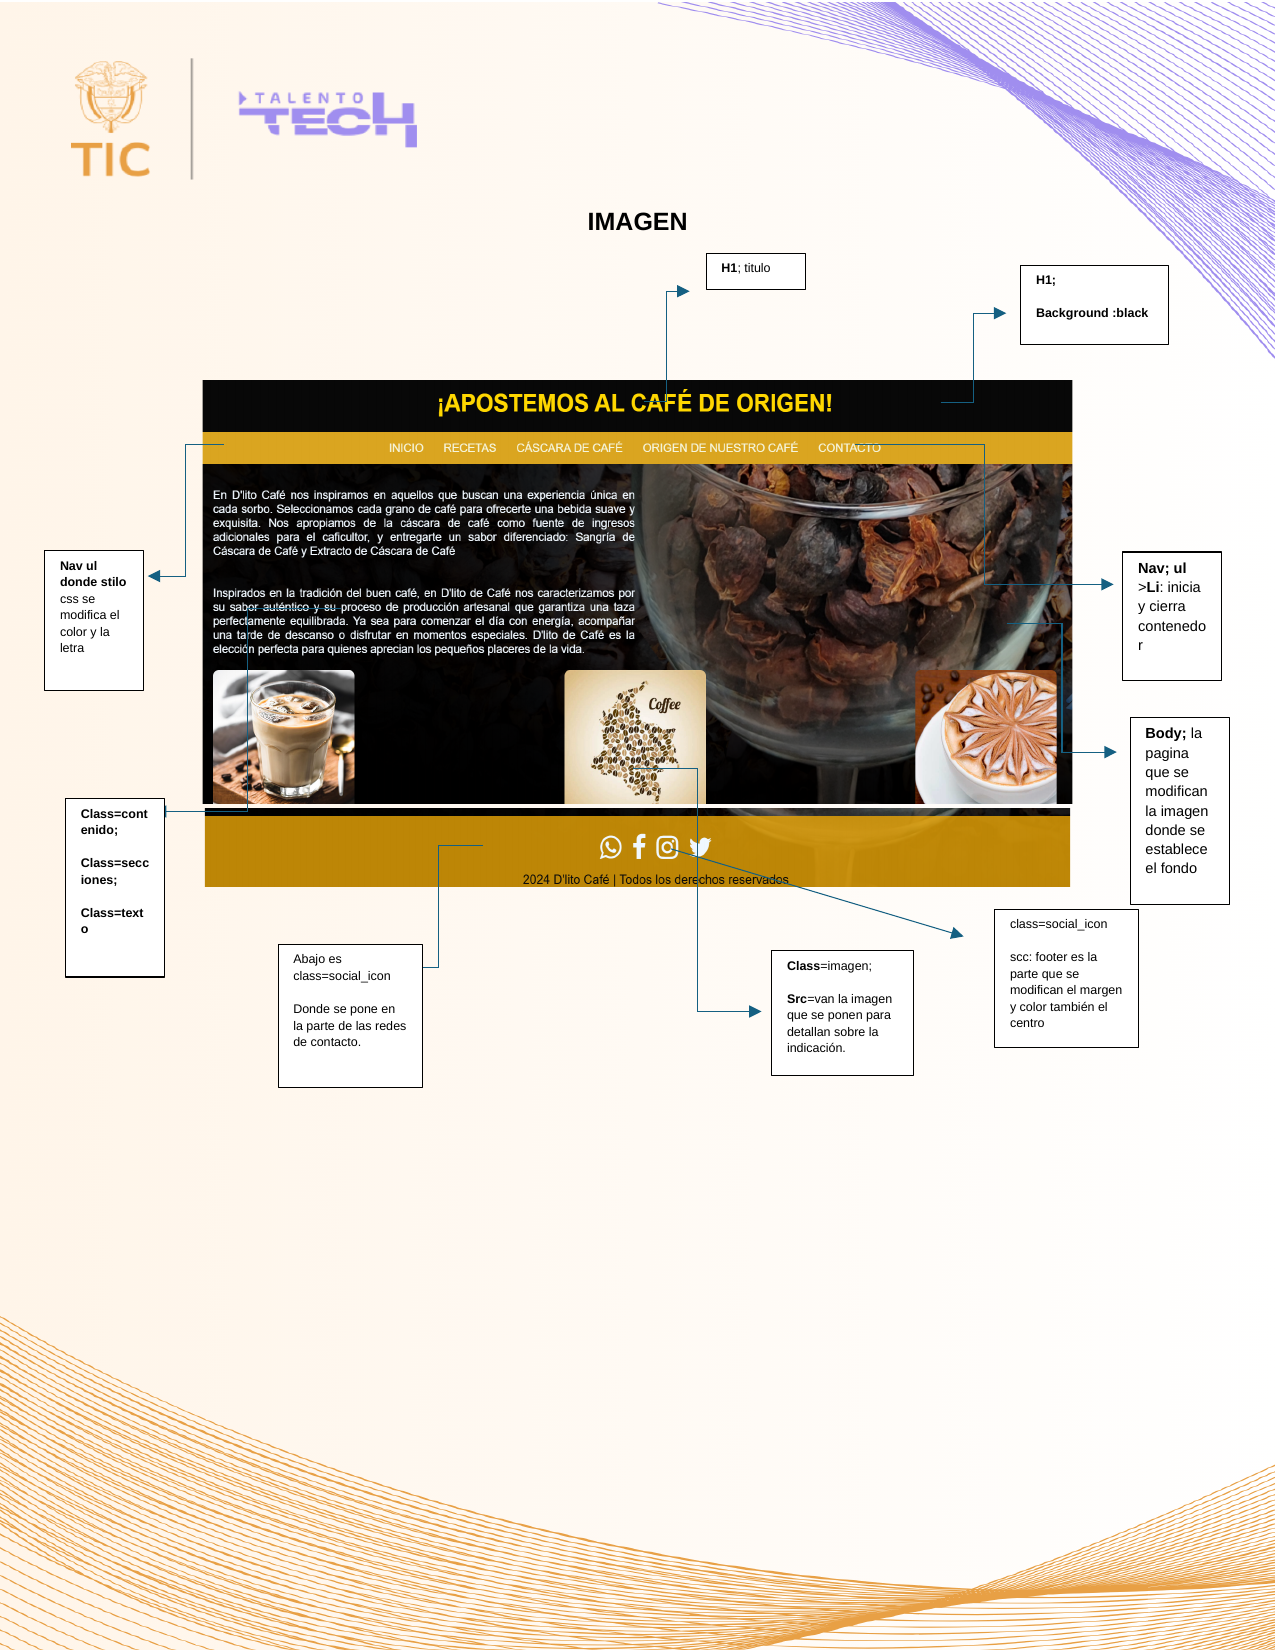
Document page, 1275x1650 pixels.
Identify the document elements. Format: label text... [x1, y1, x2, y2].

picture [0, 2, 1275, 1650]
subtitle IMAGEN [177, 207, 1098, 236]
